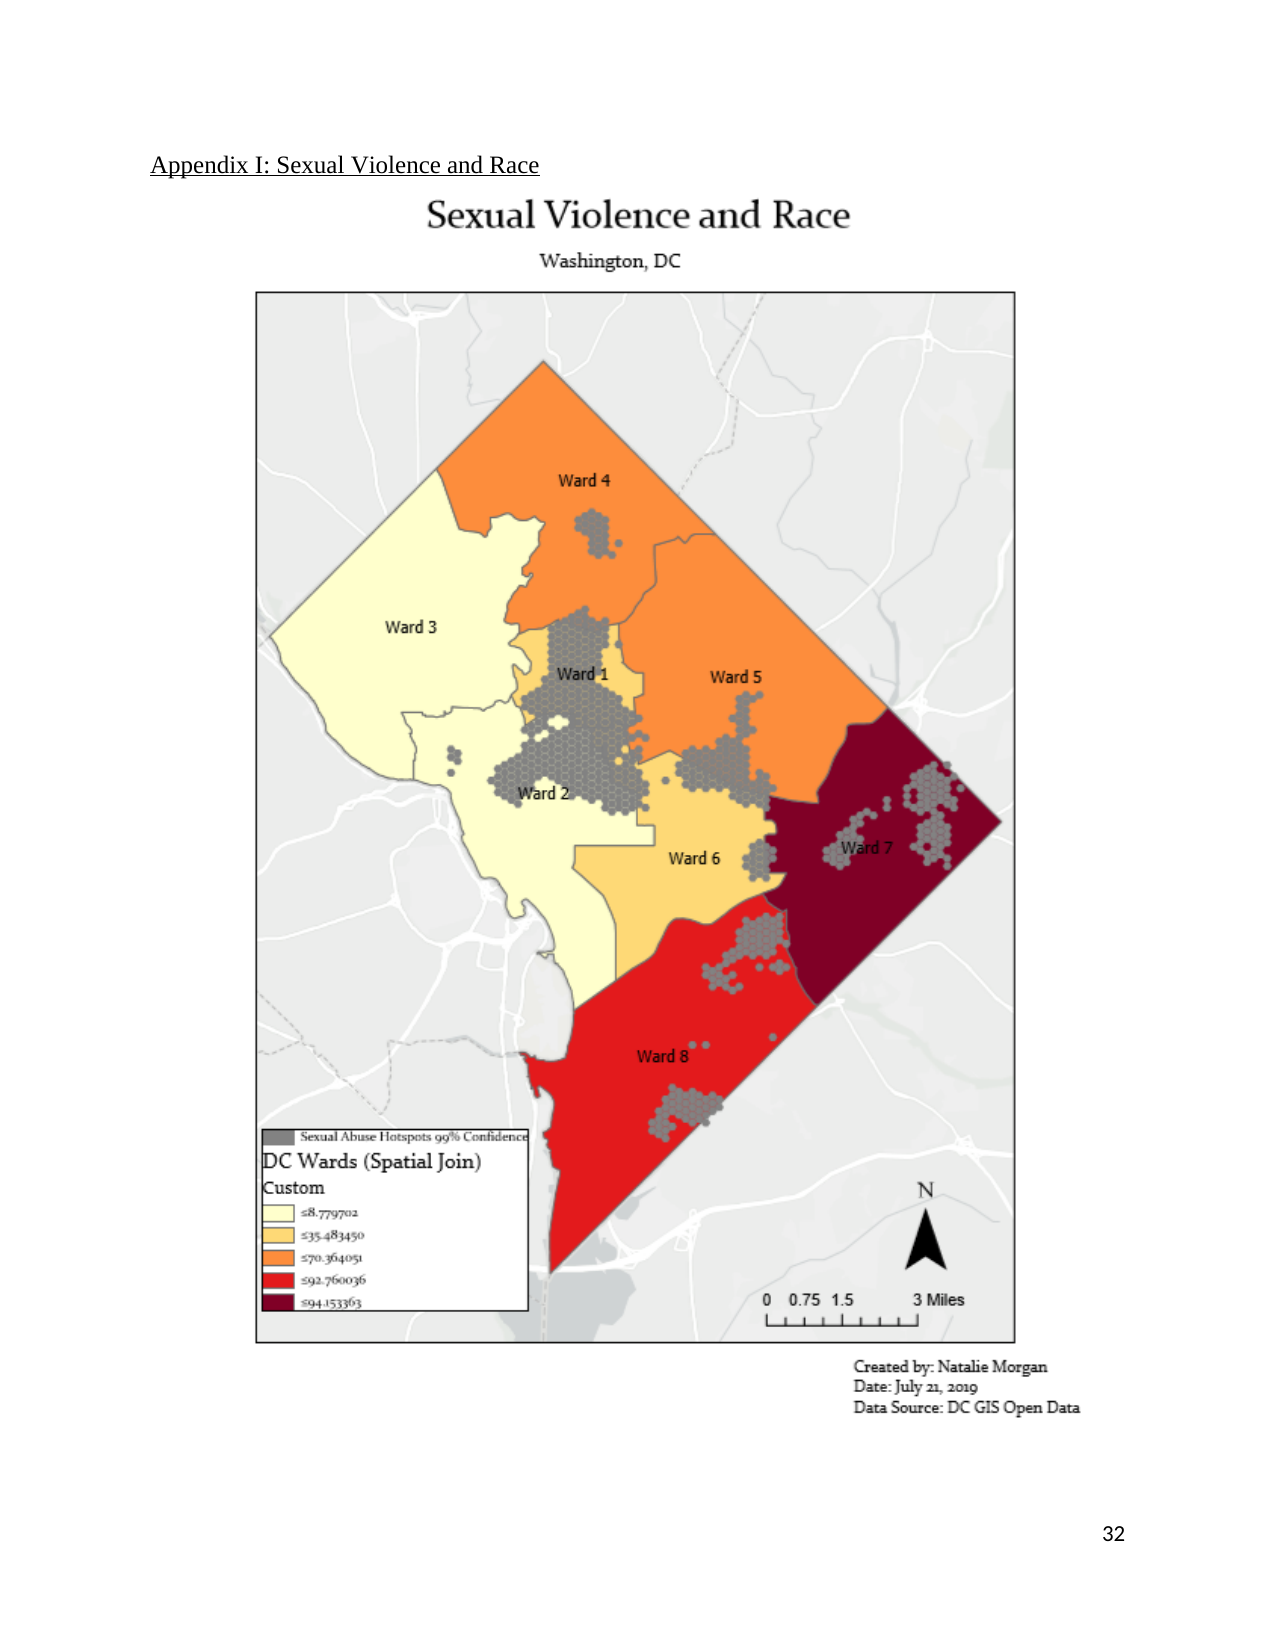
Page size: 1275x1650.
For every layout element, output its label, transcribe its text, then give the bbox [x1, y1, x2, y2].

text Appendix H: Sexual Violence and PovertyAppendix I: Sexual Violence and Race [150, 150, 1125, 181]
picture [150, 181, 1125, 1460]
